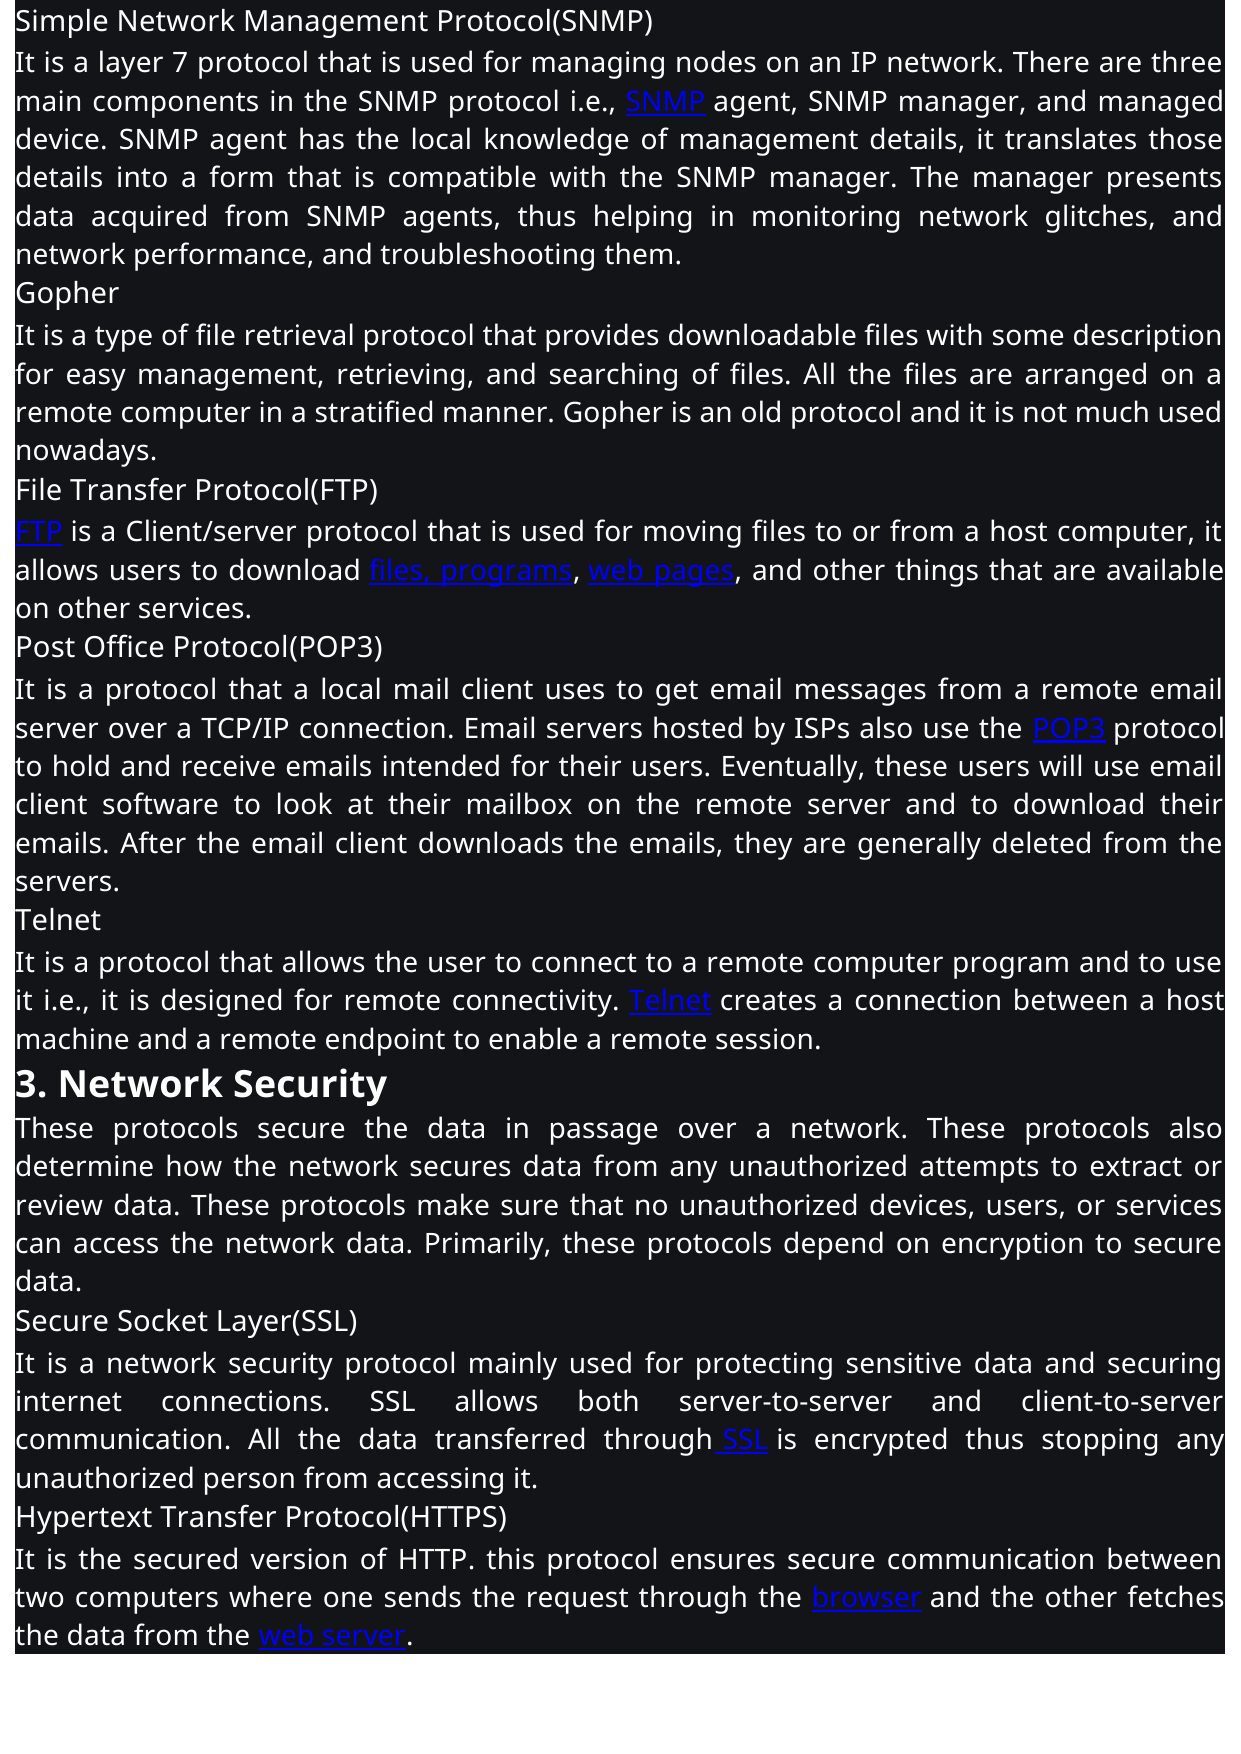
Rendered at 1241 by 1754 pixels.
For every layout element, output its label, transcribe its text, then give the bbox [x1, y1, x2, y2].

text It is a network security protocol mainly used for protecting sensitive data and securing internet connections. SSL allows both server-to-server and client-to-server communication. All the data transferred through SSL is encrypted thus stopping any unauthorized person from accessing it. [15, 1343, 1225, 1496]
text These protocols secure the data in passage over a network. These protocols also determine how the network secures data from any unauthorized attempts to extract or review data. These protocols make sure that no unauthorized devices, users, or services can access the network data. Primarily, these protocols depend on encryption to secure data. [15, 1108, 1225, 1300]
subtitle Post Office Protocol(POP3) [15, 627, 1225, 666]
text It is a protocol that allows the user to connect to a remote computer program and to use it i.e., it is designed for remote connectivity. Telnet creates a connection between a host machine and a remote endpoint to enable a remote session. [15, 942, 1225, 1057]
text It is the secured version of HTTP. this protocol ensures secure communication between two computers where one sends the request through the browser and the other fetches the data from the web server. [15, 1539, 1225, 1654]
text FTP is a Client/server protocol that is used for moving files to or from a host computer, it allows users to download files, programs, web pages, and other things that are available on other services. [15, 512, 1225, 627]
text It is a protocol that a local mail client uses to get email messages from a remote email server over a TCP/IP connection. Email servers hosted by ISPs also use the POP3 protocol to hold and receive emails intended for their users. Eventually, these users will use email client software to look at their mailbox on the remote server and to download their emails. After the email client downloads the emails, they are generally deleted from the servers. [15, 669, 1225, 899]
subtitle Telnet [15, 899, 1225, 939]
subtitle Hypertext Transfer Protocol(HTTPS) [15, 1496, 1225, 1536]
text It is a layer 7 protocol that is used for managing nodes on an IP network. There are three main components in the SNMP protocol i.e., SNMP agent, SNMP manager, and managed device. SNMP agent has the local knowledge of management details, it translates those details into a form that is compatible with the SNMP manager. The manager presents data acquired from SNMP agents, thus helping in monitoring network glitches, and network performance, and troubleshooting them. [15, 43, 1225, 273]
text It is a type of file retrieval protocol that provides downloadable files with some description for easy management, retrieving, and searching of files. All the files are arranged on a remote computer in a stratified manner. Gopher is an old protocol and it is not much used nowadays. [15, 316, 1225, 469]
subtitle File Transfer Protocol(FTP) [15, 469, 1225, 509]
subtitle Gopher [15, 273, 1225, 312]
subtitle 3. Network Security [15, 1057, 1225, 1108]
subtitle Secure Socket Layer(SSL) [15, 1300, 1225, 1340]
subtitle Simple Network Management Protocol(SNMP) [15, 0, 1225, 40]
